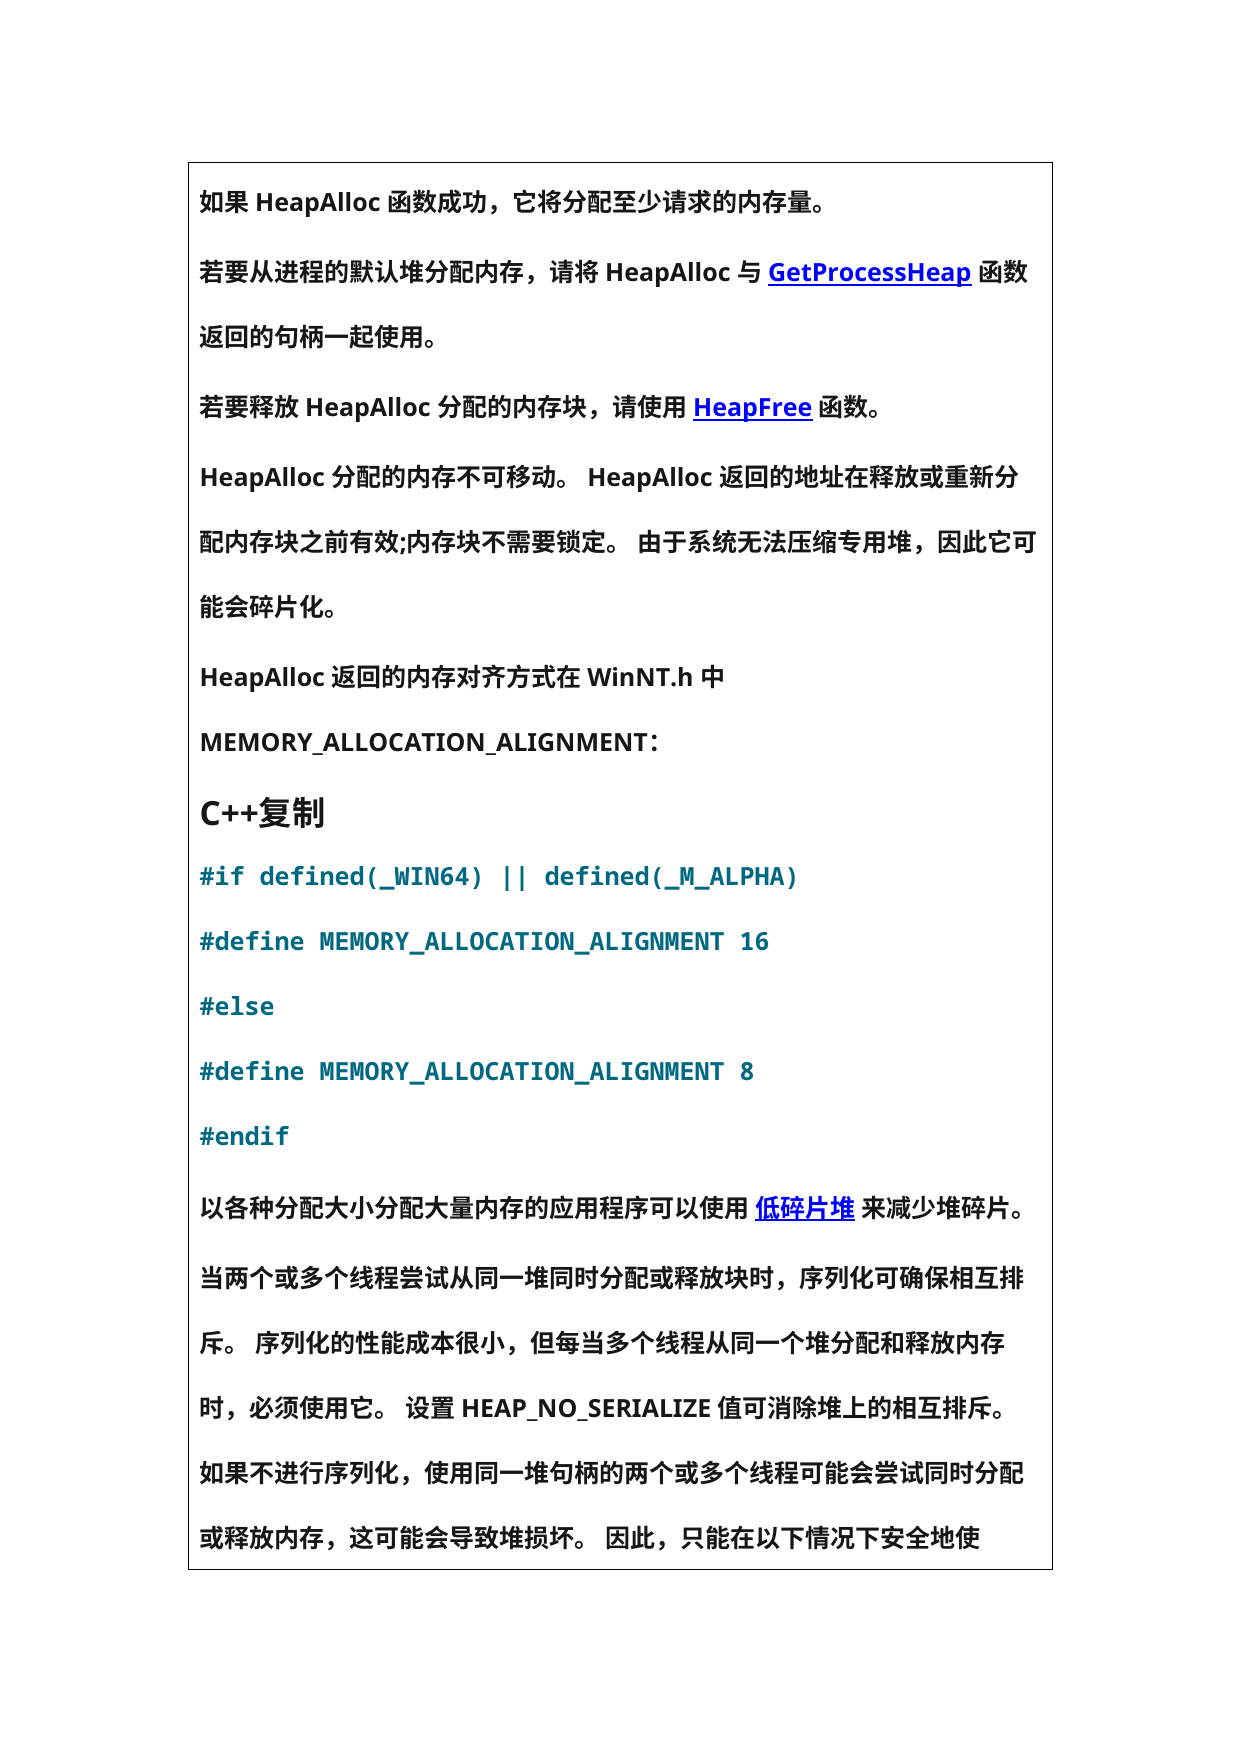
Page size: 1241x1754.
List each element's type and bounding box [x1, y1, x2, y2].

table_header [189, 163, 1052, 1569]
